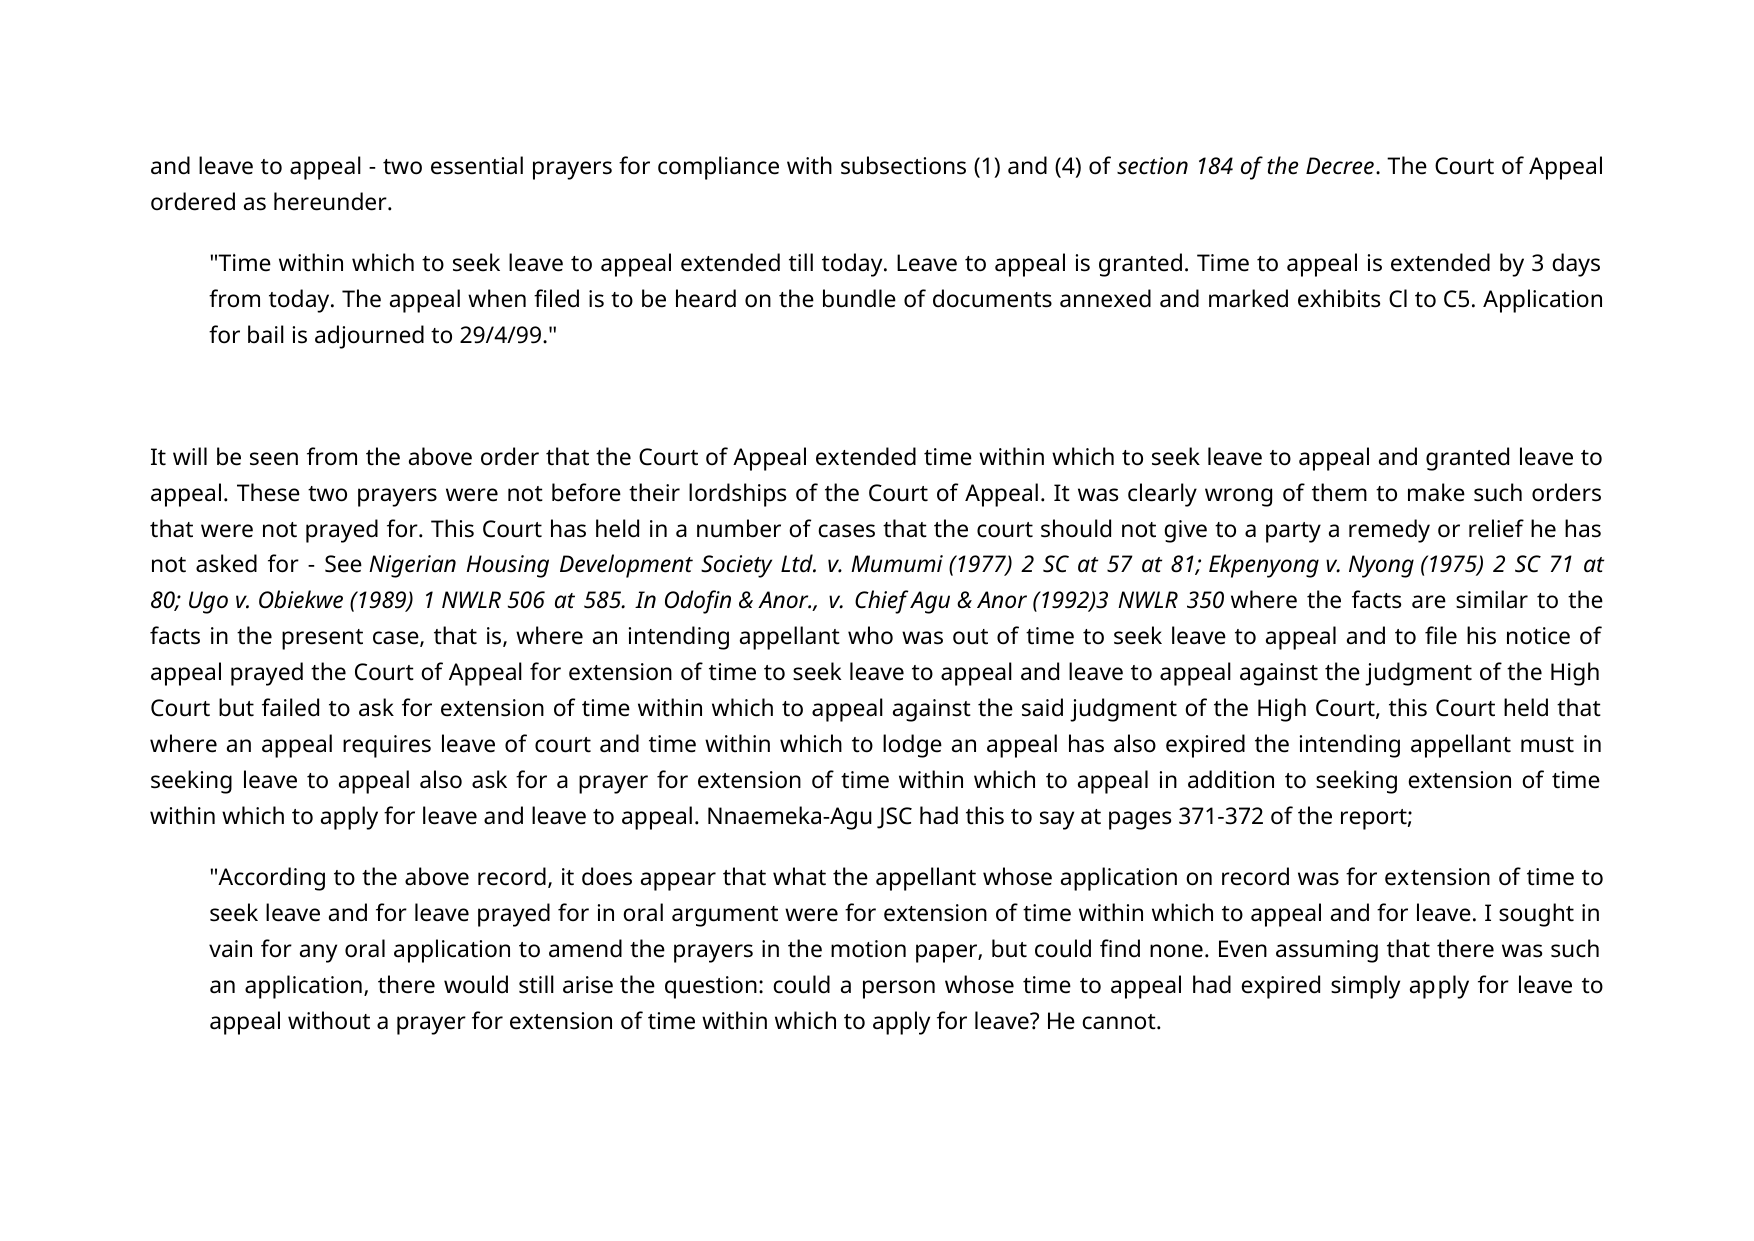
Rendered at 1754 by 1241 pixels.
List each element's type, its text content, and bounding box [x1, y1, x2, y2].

text It will be seen from the above order that the Court of Appeal extended time within which to seek leave to appeal and granted leave to appeal. These two prayers were not before their lordships of the Court of Appeal. It was clearly wrong of them to make such orders that were not prayed for. This Court has held in a number of cases that the court should not give to a party a remedy or relief he has not asked for - See Nigerian Housing Development Society Ltd. v. Mumumi (1977) 2 SC at 57 at 81; Ekpenyong v. Nyong (1975) 2 SC 71 at 80; Ugo v. Obiekwe (1989) 1 NWLR 506 at 585. In Odofin & Anor., v. Chief Agu & Anor (1992)3 NWLR 350 where the facts are similar to the facts in the present case, that is, where an intending appellant who was out of time to seek leave to appeal and to file his notice of appeal prayed the Court of Appeal for extension of time to seek leave to appeal and leave to appeal against the judgment of the High Court but failed to ask for extension of time within which to appeal against the said judgment of the High Court, this Court held that where an appeal requires leave of court and time within which to lodge an appeal has also expired the intending appellant must in seeking leave to appeal also ask for a prayer for extension of time within which to appeal in addition to seeking extension of time within which to apply for leave and leave to appeal. Nnaemeka-Agu JSC had this to say at pages 371-372 of the report; [150, 441, 1604, 831]
text "Time within which to seek leave to appeal extended till today. Leave to appeal is granted. Time to appeal is extended by 3 days from today. The appeal when filed is to be heard on the bundle of documents annexed and marked exhibits Cl to C5. Application for bail is adjourned to 29/4/99." [209, 247, 1604, 350]
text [150, 150, 1604, 217]
text "According to the above record, it does appear that what the appellant whose application on record was for extension of time to seek leave and for leave prayed for in oral argument were for extension of time within which to appeal and for leave. I sought in vain for any oral application to amend the prayers in the motion paper, but could find none. Even assuming that there was such an application, there would still arise the question: could a person whose time to appeal had expired simply apply for leave to appeal without a prayer for extension of time within which to apply for leave? He cannot. [209, 861, 1604, 1036]
